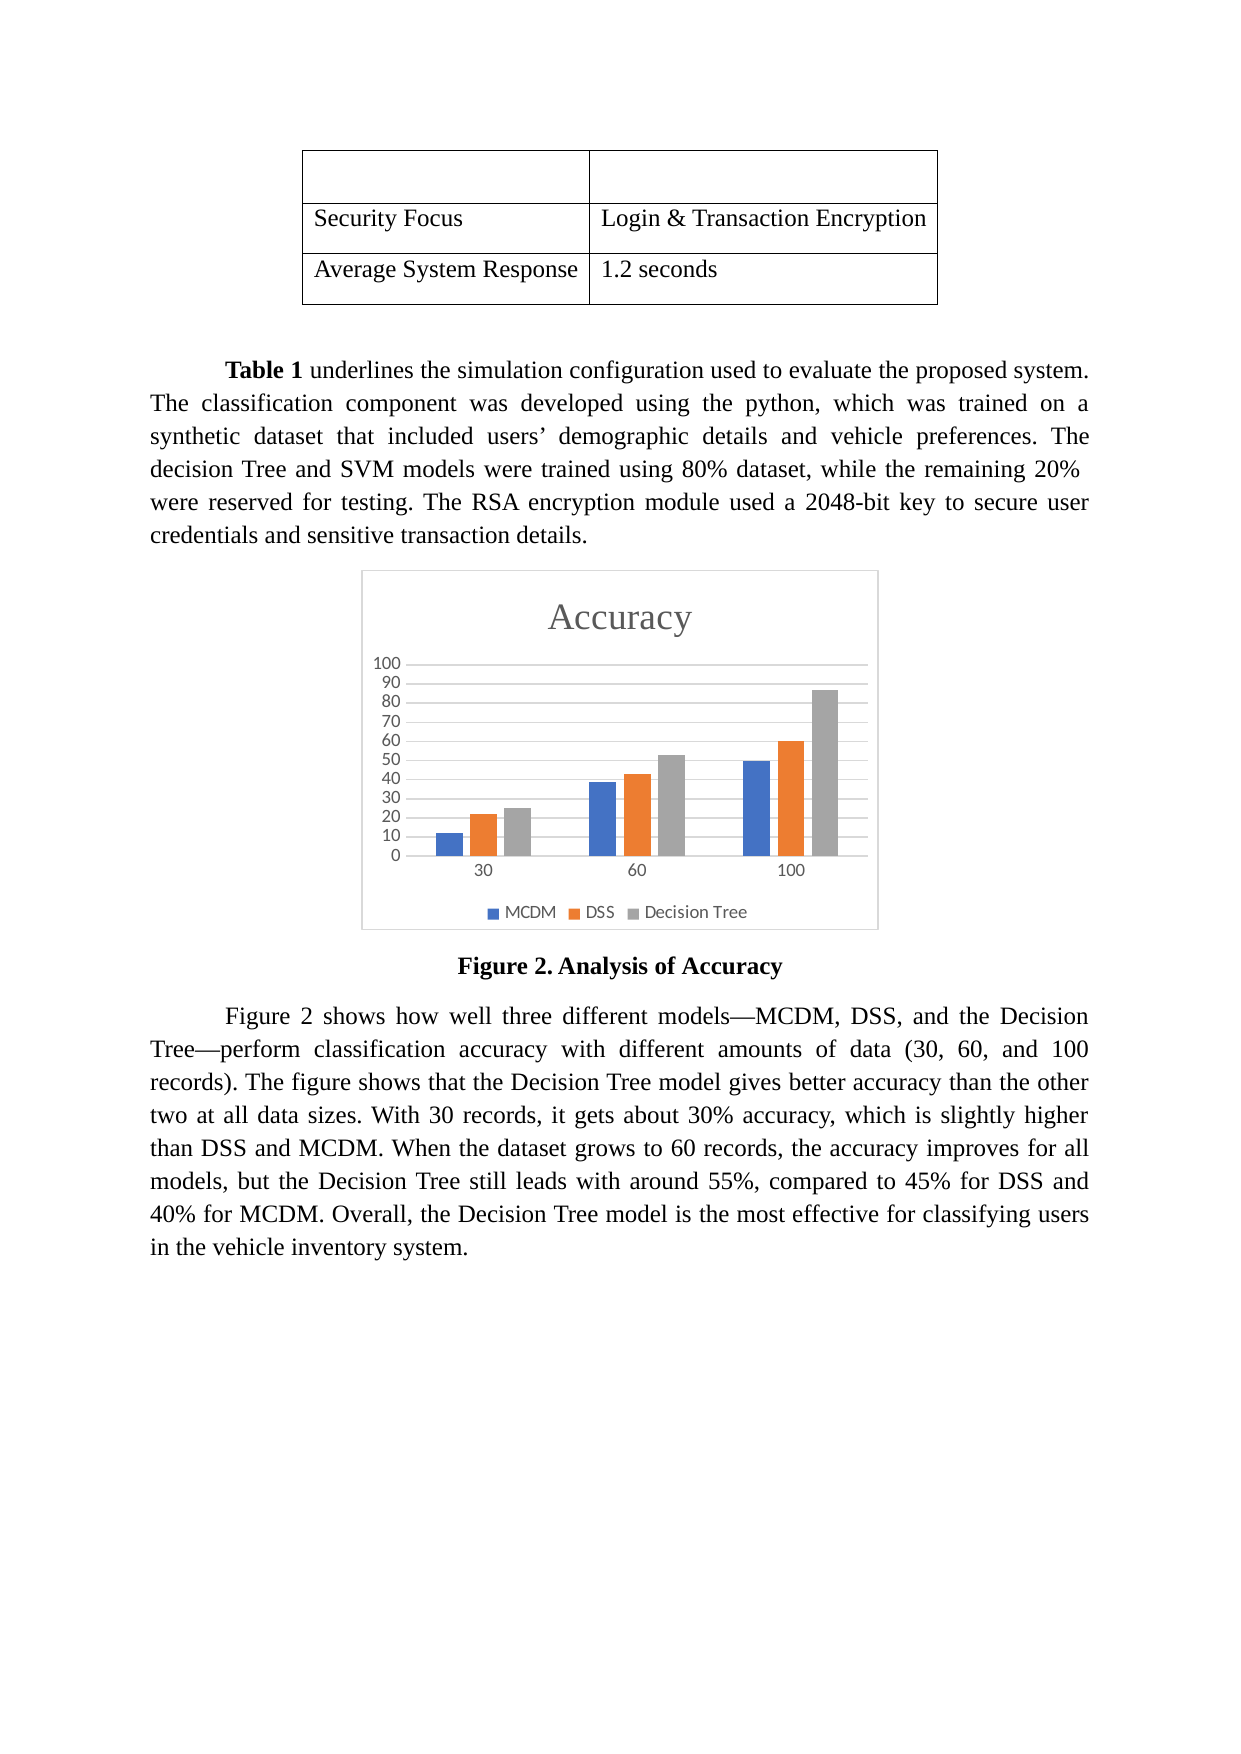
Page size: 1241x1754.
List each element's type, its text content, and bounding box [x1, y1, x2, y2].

table_cell Login & Transaction Encryption [590, 204, 937, 253]
text Figure 2 shows how well three different models—MCDM, DSS, and the Decision Tree—perform classification accuracy with different amounts of data (30, 60, and 100 records). The figure shows that the Decision Tree model gives better accuracy than the other two at all data sizes. With 30 records, it gets about 30% accuracy, which is slightly higher than DSS and MCDM. When the dataset grows to 60 records, the accuracy improves for all models, but the Decision Tree still leads with around 55%, compared to 45% for DSS and 40% for MCDM. Overall, the Decision Tree model is the most effective for classifying users in the vehicle inventory system. [150, 1001, 1090, 1261]
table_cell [590, 151, 937, 202]
text Table 1 underlines the simulation configuration used to evaluate the proposed system. The classification component was developed using the python, which was trained on a synthetic dataset that included users’ demographic details and vehicle preferences. The decision Tree and SVM models were trained using 80% dataset, while the remaining 20% ​​were reserved for testing. The RSA encryption module used a 2048-bit key to secure user credentials and sensitive transaction details. [150, 355, 1090, 548]
table_cell 1.2 seconds [590, 254, 937, 304]
table_cell Security Focus [303, 204, 589, 253]
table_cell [303, 151, 589, 202]
text Figure 2. Analysis of Accuracy [150, 951, 1090, 980]
table_cell Average System Response [303, 254, 589, 304]
